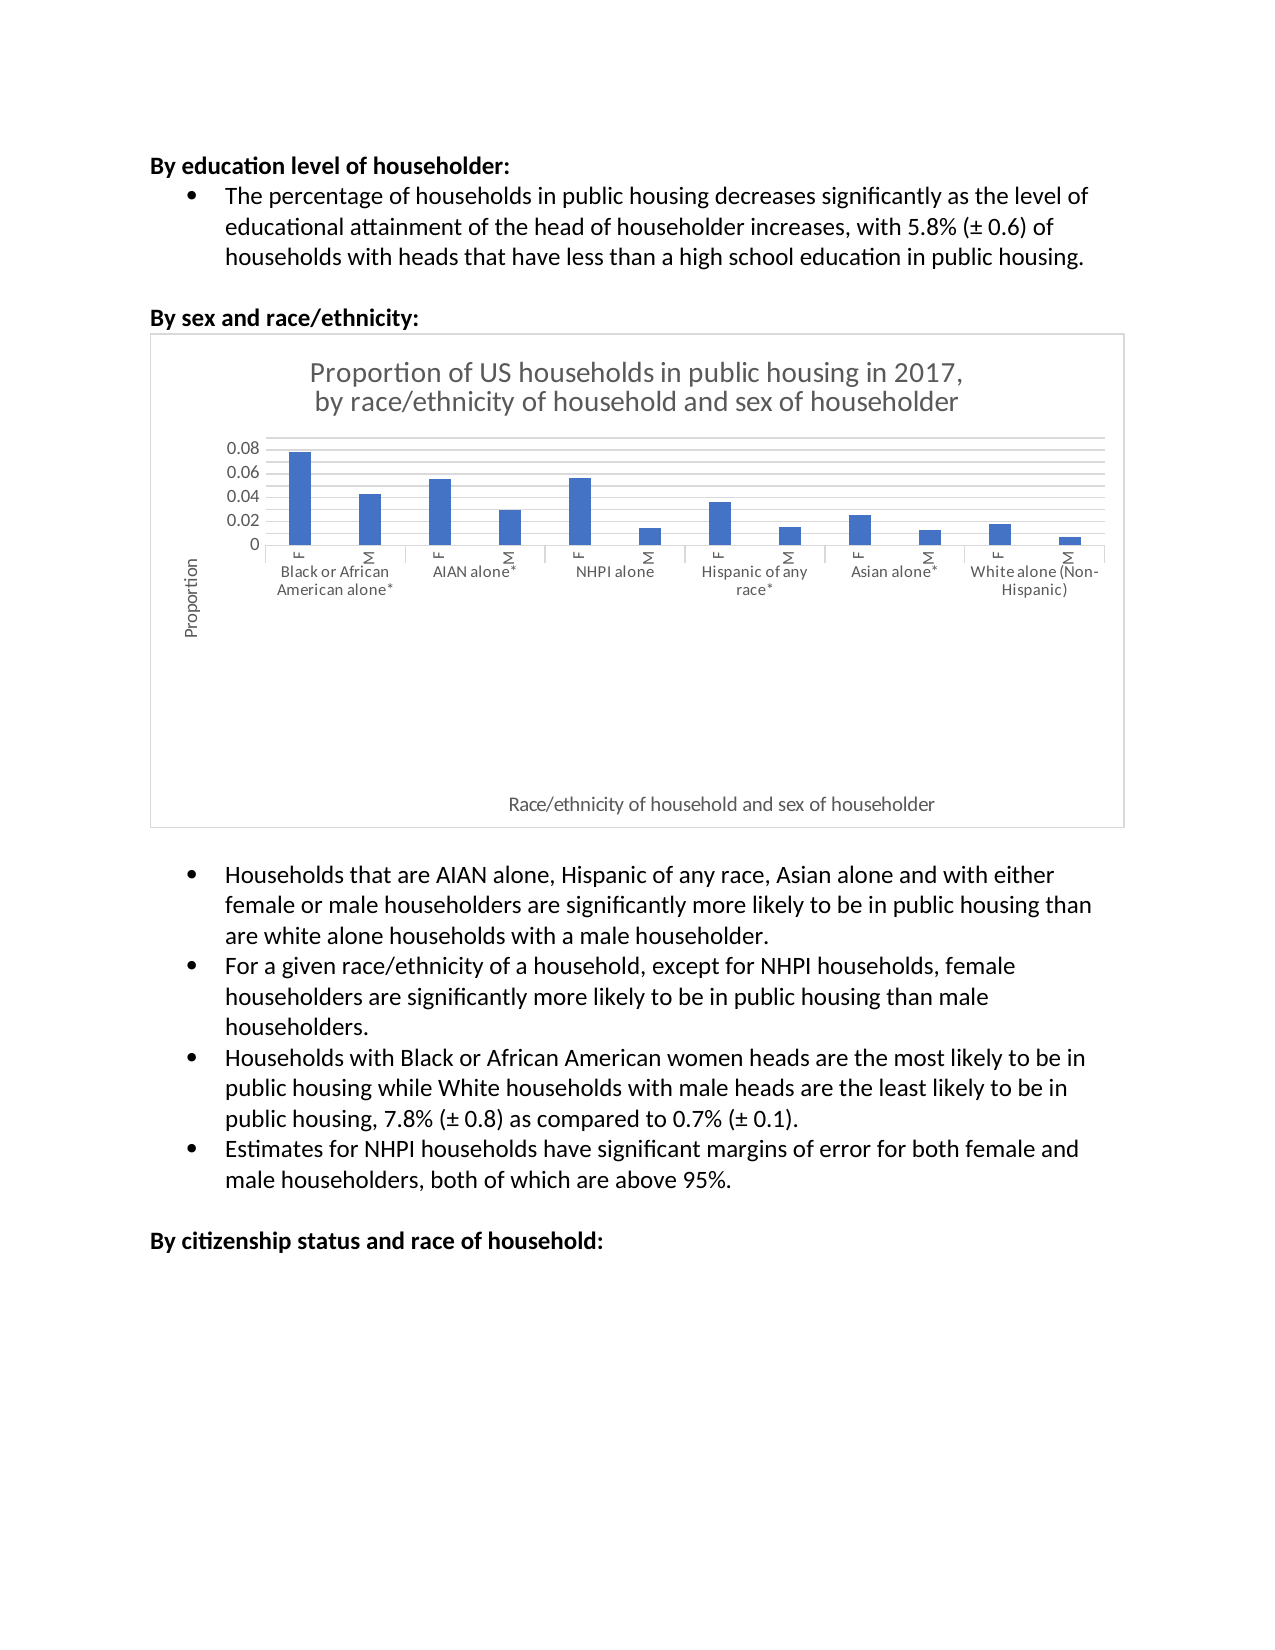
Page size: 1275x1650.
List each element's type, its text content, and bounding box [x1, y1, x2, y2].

text By sex and race/ethnicity: [150, 303, 1125, 333]
text By education level of householder: [150, 150, 1125, 181]
list The percentage of households in public housing decreases significantly as the level of educational attainment of the head of householder increases, with 5.8% (± 0.6) of households with heads that have less than a high school education in public housing. [187, 181, 1125, 272]
list For a given race/ethnicity of a household, except for NHPI households, female householders are significantly more likely to be in public housing than male householders. [187, 950, 1125, 1042]
list Households that are AIAN alone, Hispanic of any race, Asian alone and with either female or male householders are significantly more likely to be in public housing than are white alone households with a male householder. [187, 859, 1125, 950]
text By citizenship status and race of household: [150, 1225, 1125, 1256]
list Estimates for NHPI households have significant margins of error for both female and male householders, both of which are above 95%. [187, 1133, 1125, 1194]
list Households with Black or African American women heads are the most likely to be in public housing while White households with male heads are the least likely to be in public housing, 7.8% (± 0.8) as compared to 0.7% (± 0.1). [187, 1042, 1125, 1133]
